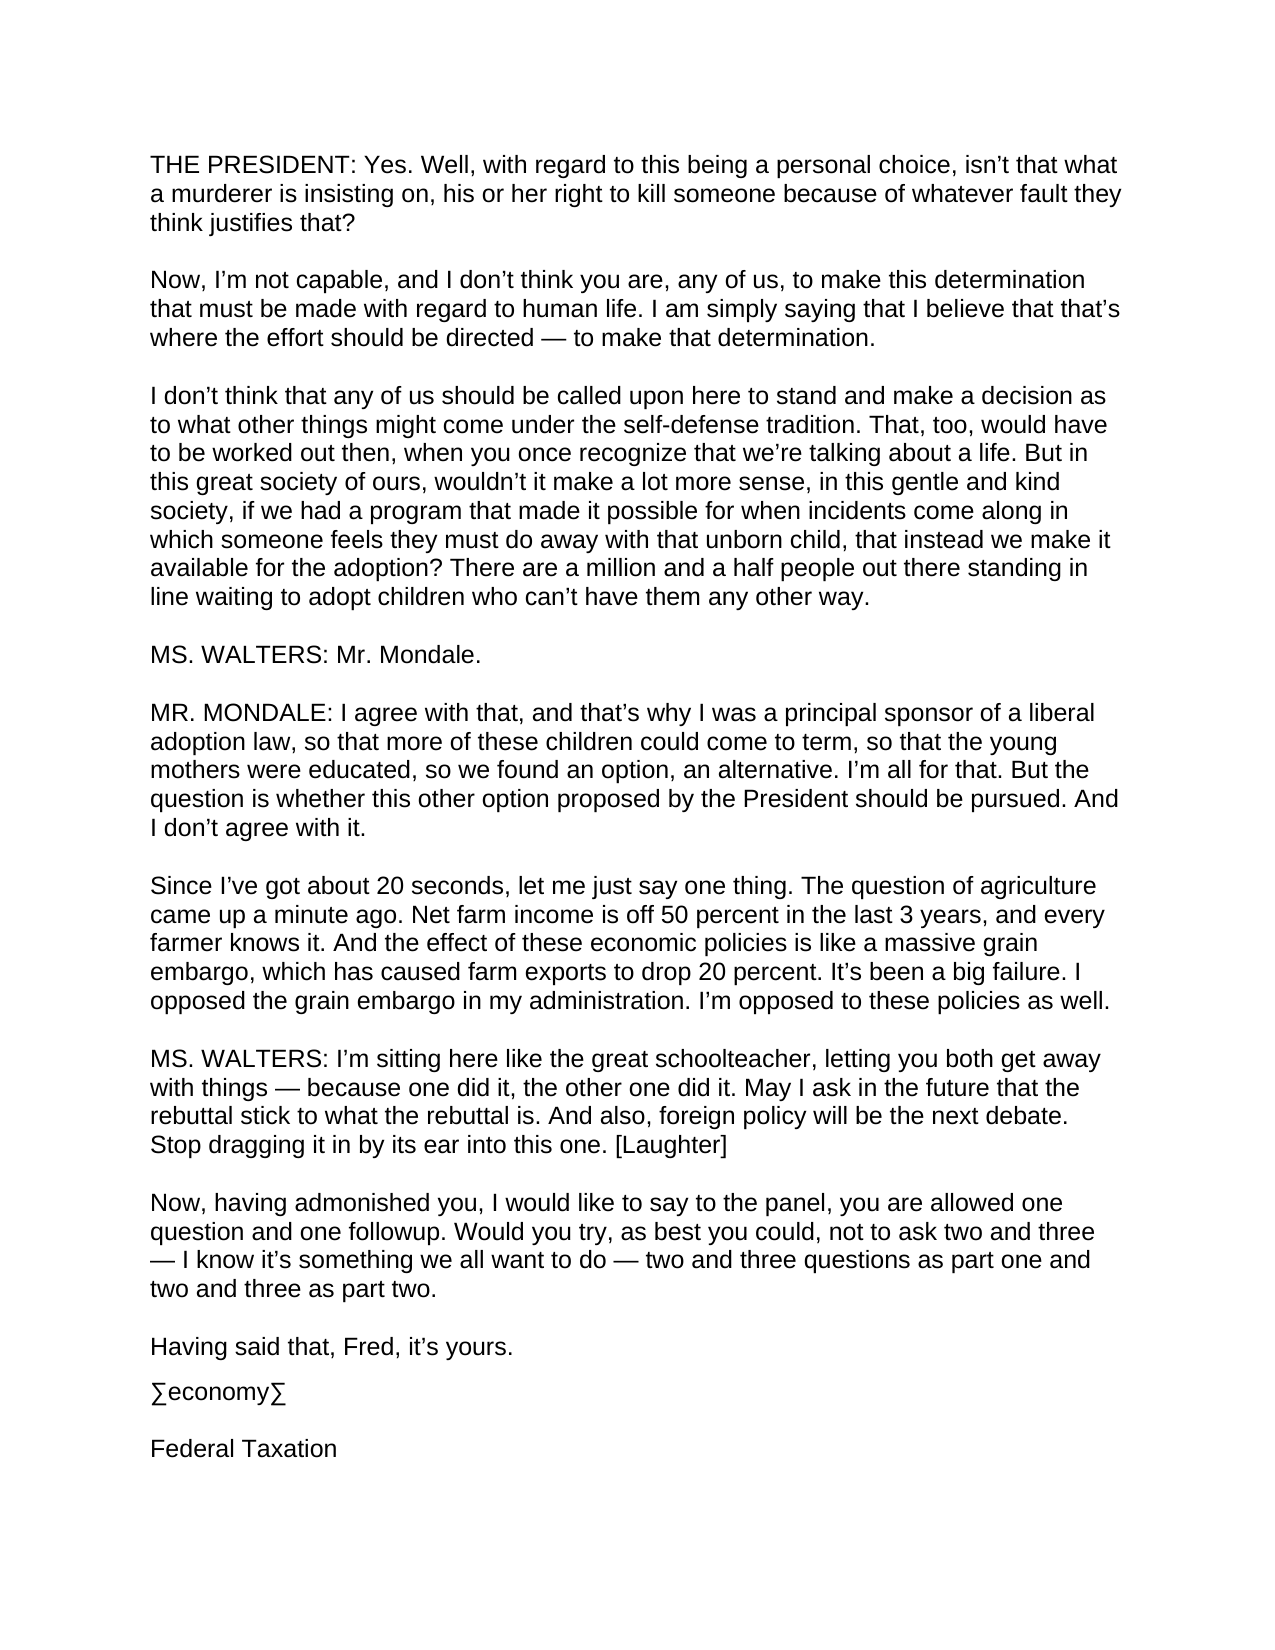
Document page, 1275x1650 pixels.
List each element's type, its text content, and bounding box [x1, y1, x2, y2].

text MR. MONDALE: I agree with that, and that’s why I was a principal sponsor of a liberal adoption law, so that more of these children could come to term, so that the young mothers were educated, so we found an option, an alternative. I’m all for that. But the question is whether this other option proposed by the President should be pursued. And I don’t agree with it. [150, 698, 1125, 842]
text Federal Taxation [150, 1434, 1125, 1463]
text Having said that, Fred, it’s yours. [150, 1332, 1125, 1361]
text Now, I’m not capable, and I don’t think you are, any of us, to make this determination that must be made with regard to human life. I am simply saying that I believe that that’s where the effort should be directed — to make that determination. [150, 265, 1125, 352]
text THE PRESIDENT: Yes. Well, with regard to this being a personal choice, isn’t that what a murderer is insisting on, his or her right to kill someone because of whatever fault they think justifies that? [150, 150, 1125, 236]
text Now, having admonished you, I would like to say to the panel, you are allowed one question and one followup. Would you try, as best you could, not to ask two and three — I know it’s something we all want to do — two and three questions as part one and two and three as part two. [150, 1188, 1125, 1303]
text Since I’ve got about 20 seconds, let me just say one thing. The question of agriculture came up a minute ago. Net farm income is off 50 percent in the last 3 years, and every farmer knows it. And the effect of these economic policies is like a massive grain embargo, which has caused farm exports to drop 20 percent. It’s been a big failure. I opposed the grain embargo in my administration. I’m opposed to these policies as well. [150, 871, 1125, 1014]
text I don’t think that any of us should be called upon here to stand and make a decision as to what other things might come under the self-defense tradition. That, too, would have to be worked out then, when you once recognize that we’re talking about a life. But in this great society of ours, wouldn’t it make a lot more sense, in this gentle and kind society, if we had a program that made it possible for when incidents come along in which someone feels they must do away with that unborn child, that instead we make it available for the adoption? There are a million and a half people out there standing in line waiting to adopt children who can’t have them any other way. [150, 381, 1125, 611]
text ∑economy∑ [150, 1376, 1125, 1405]
text MS. WALTERS: I’m sitting here like the great schoolteacher, letting you both get away with things — because one did it, the other one did it. May I ask in the future that the rebuttal stick to what the rebuttal is. And also, foreign policy will be the next debate. Stop dragging it in by its ear into this one. [Laughter] [150, 1044, 1125, 1159]
text MS. WALTERS: Mr. Mondale. [150, 640, 1125, 669]
